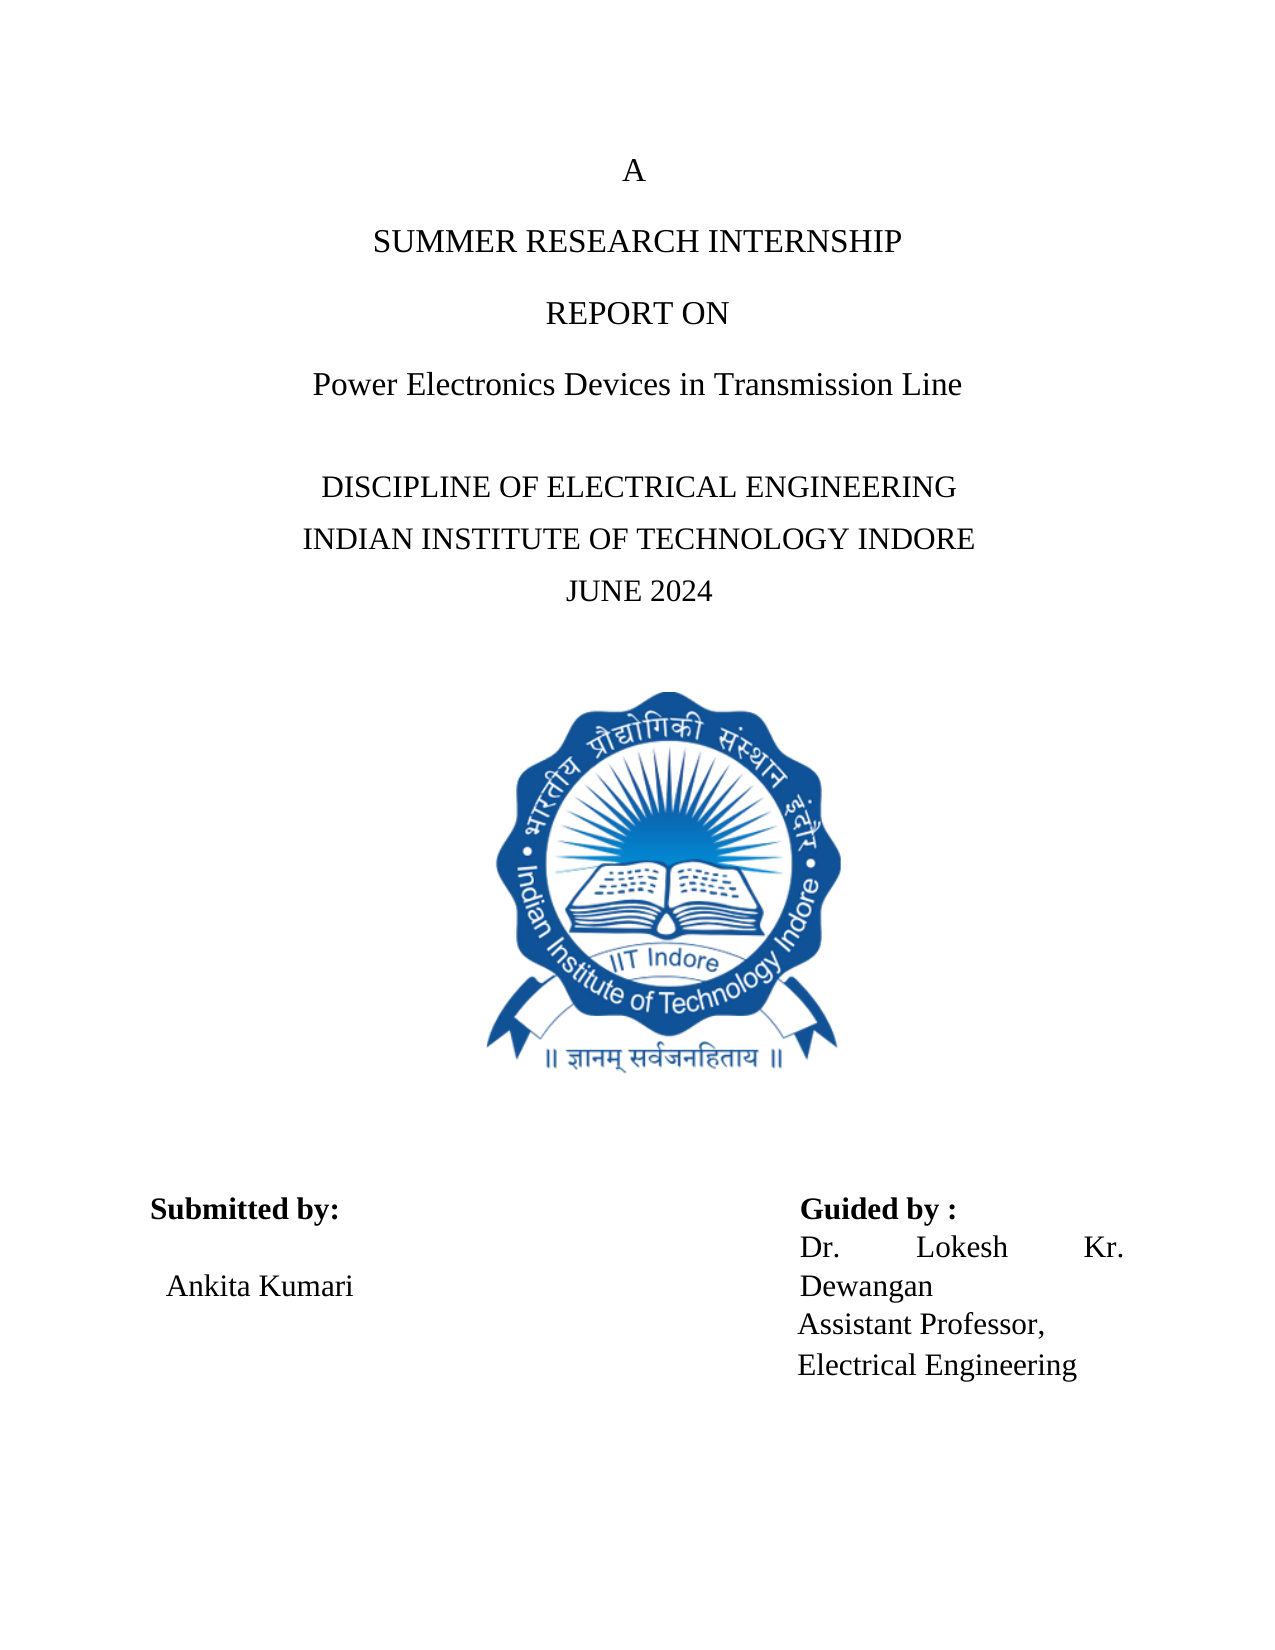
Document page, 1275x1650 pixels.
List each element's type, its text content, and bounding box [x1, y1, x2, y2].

picture [486, 692, 841, 1074]
text JUNE 2024 [150, 572, 1128, 608]
table_header Guided by : [800, 1190, 1124, 1228]
table_header Submitted by: [150, 1190, 799, 1228]
text A [150, 150, 1118, 188]
text DISCIPLINE OF ELECTRICAL ENGINEERING [150, 468, 1128, 504]
text REPORT ON [150, 293, 1125, 331]
table_cell Dr. Lokesh Kr. Dewangan [800, 1228, 1124, 1305]
subtitle Power Electronics Devices in Transmission Line [150, 365, 1125, 403]
text Electrical Engineering [150, 1346, 1128, 1382]
text Assistant Professor, [150, 1305, 1128, 1341]
text INDIAN INSTITUTE OF TECHNOLOGY INDORE [150, 520, 1128, 556]
table_cell Ankita Kumari [150, 1228, 799, 1305]
text SUMMER RESEARCH INTERNSHIP [150, 222, 1125, 260]
